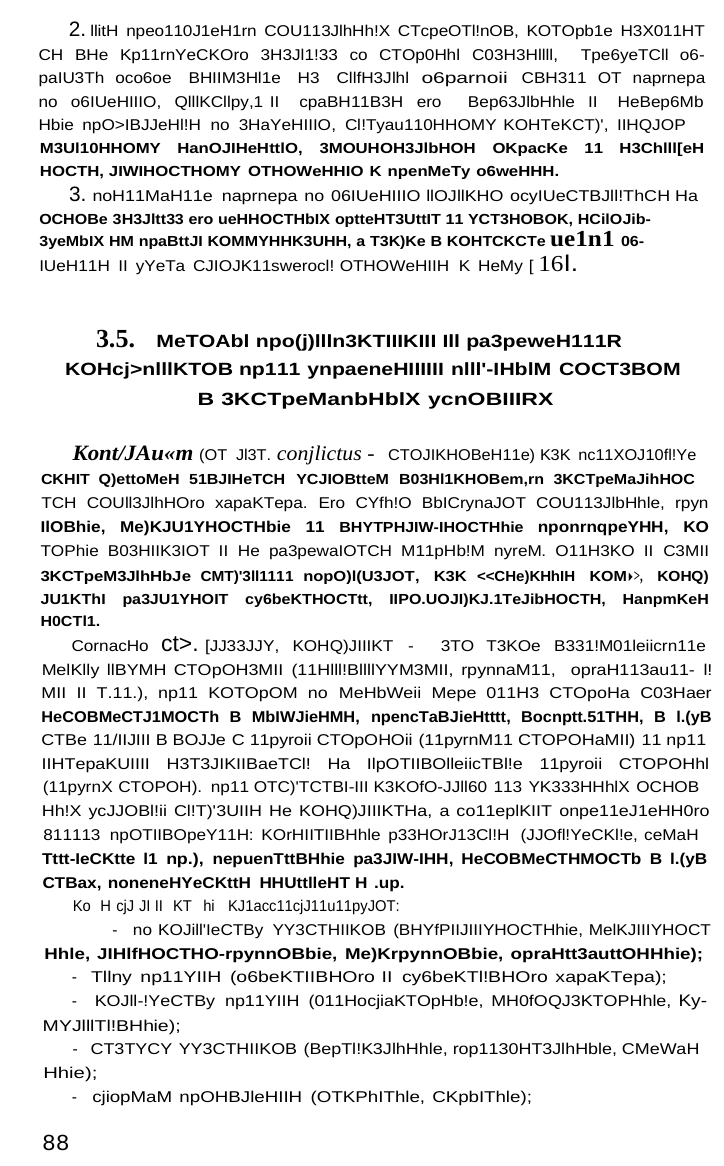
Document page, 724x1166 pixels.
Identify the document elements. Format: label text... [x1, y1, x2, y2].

list no KOJill'IeCTBy YY3CTHIIKOB (BHYfPIIJIIIYHOCTHhie, MelKJIIIYHOCT­ [27, 921, 711, 938]
text Kont/JAu«m (OT Jl3T. conjlictus - CTOJIKHOBeH11e) K3K nc11XOJ10fl!Ye­ [72, 440, 724, 466]
text Ko H cjJ JI II KT hi KJ1acc11cjJ11u11pyJOT: [73, 898, 724, 915]
list MeTOAbl npo(j)llln3KTIIIKIII Ill pa3peweH111R KOHcj>nlllKTOB np111 ynpaeneHIIIIII nlll'-IHblM COCT3BOM [65, 323, 685, 379]
list CT3TYCY YY3CTHIIKOB (BepTl!K3JlhHhle, rop1130HT3JlhHble, CMeWaH­ [72, 1039, 724, 1058]
list Tllny np11YIIH (o6beKTIIBHOro II cy6beKTl!BHOro xapaKTepa); [72, 968, 724, 986]
text 88 [42, 1131, 724, 1157]
text CornacHo ct>. [JJ33JJY, KOHQ)JIIIKT - 3TO T3KOe B331!M01leiicrn11e [71, 635, 724, 656]
list llitH npeo110J1eH1rn COU113JlhHh!X CTcpeOTl!nOB, KOTOpb1e H3X011HT­ CH BHe Kp11rnYeCKOro 3H3Jl1!33 co CTOp0Hhl C03H3Hllll, Tpe6yeTCll o6- paIU3Th oco6oe BHIIM3Hl1e H3 CllfH3Jlhl o6parnoii CBH311 OT naprnepa no o6IUeHIIIO, QlllKCllpy,1 II cpaBH11B3H ero Bep63JlbHhle II HeBep6Mb­ Hbie npO>IBJJeHl!H no 3HaYeHIIIO, Cl!Tyau110HHOMY KOHTeKCT)', IIHQJOP­ [38, 16, 706, 134]
text CKHIT Q)ettoMeH 51BJIHeTCH YCJIOBtteM B03Hl1KHOBem,rn 3KCTpeMaJihHOC­ [41, 471, 724, 487]
text Hhle, JIHlfHOCTHO-rpynnOBbie, Me)KrpynnOBbie, opraHtt3auttOHHhie); [27, 945, 703, 963]
text MelKlly llBYMH CTOpOH3MII (11Hlll!BllllYYM3MII, rpynnaM11, opraH113au11- l!MII II T.11.), np11 KOTOpOM no MeHbWeii Mepe 011H3 CTOpoHa C03Haer HeCOBMeCTJ1MOCTh B MbIWJieHMH, npencTaBJieHtttt, Bocnptt.51THH, B l.(yB­ CTBe 11/IIJIII B BOJJe C 11pyroii CTOpOHOii (11pyrnM11 CTOPOHaMII) 11 np11 [41, 661, 712, 749]
text M3Ul10HHOMY HanOJIHeHttlO, 3MOUHOH3JlbHOH OKpacKe 11 H3Chlll[eH­ HOCTH, JIWIHOCTHOMY OTHOWeHHIO K npenMeTy o6weHHH. [39, 140, 704, 180]
text IIHTepaKUIIII H3T3JIKIIBaeTCl! Ha IlpOTIIBOlleiicTBl!e 11pyroii CTOPOHhl (11pyrnX CTOPOH). np11 OTC)'TCTBI-III K3KOfO-JJll60 113 YK333HHhlX OCHOB­ [41, 755, 709, 796]
text B 3KCTpeManbHblX ycnOBIIIRX [197, 388, 724, 409]
text Tttt-IeCKtte l1 np.), nepuenTttBHhie pa3JIW-IHH, HeCOBMeCTHMOCTb B l.(yB­ CTBax, noneneHYeCKttH HHUttlleHT H .up. [42, 850, 708, 892]
list KOJll-!YeCTBy np11YIIH (011HocjiaKTOpHb!e, MH0fOQJ3KTOPHhle, Ky- [72, 991, 724, 1010]
text Hhie); [43, 1064, 724, 1082]
text OCHOBe 3H3Jltt33 ero ueHHOCTHbIX optteHT3UttIT 11 YCT3HOBOK, HCilOJib- 3yeMbIX HM npaBttJI KOMMYHHK3UHH, a T3K)Ke B KOHTCKCTe ue1n1 06- IUeH11H II yYeTa CJIOJK11swerocl! OTHOWeHIIH K HeMy [ 16I. [39, 212, 707, 277]
text TCH COUll3JlhHOro xapaKTepa. Ero CYfh!O BbICrynaJOT COU113JlbHhle, rpyn­ IlOBhie, Me)KJU1YHOCTHbie 11 BHYTPHJIW-IHOCTHhie nponrnqpeYHH, KO­ TOPhie B03HIIK3IOT II He pa3pewaIOTCH M11pHb!M nyreM. O11H3KO II C3MII 3KCTpeM3JlhHbJe CMT)'3ll1111 nopO)l(U3JOT, K3K <<CHe)KHhIH KOM►>, KOHQ)­ JU1KThI pa3JU1YHOIT cy6beKTHOCTtt, IIPO.UOJI)KJ.1TeJibHOCTH, HanpmKeH­ H0CTl1. [40, 493, 709, 629]
text MYJlllTl!BHhie); [42, 1016, 724, 1034]
list cjiopMaM npOHBJleHIIH (OTKPhIThle, CKpbIThle); [72, 1088, 724, 1106]
text Hh!X ycJJOBl!ii Cl!T)'3UIIH He KOHQ)JIIIKTHa, a co11eplKIIT onpe11eJ1eHH0ro 811113 npOTIIBOpeY11H: KOrHIITIIBHhle p33HOrJ13Cl!H (JJOfl!YeCKl!e, ceMaH­ [42, 802, 711, 844]
list noH11MaH11e naprnepa no 06IUeHIIIO llOJllKHO ocyIUeCTBJll!ThCH Ha [69, 186, 724, 205]
